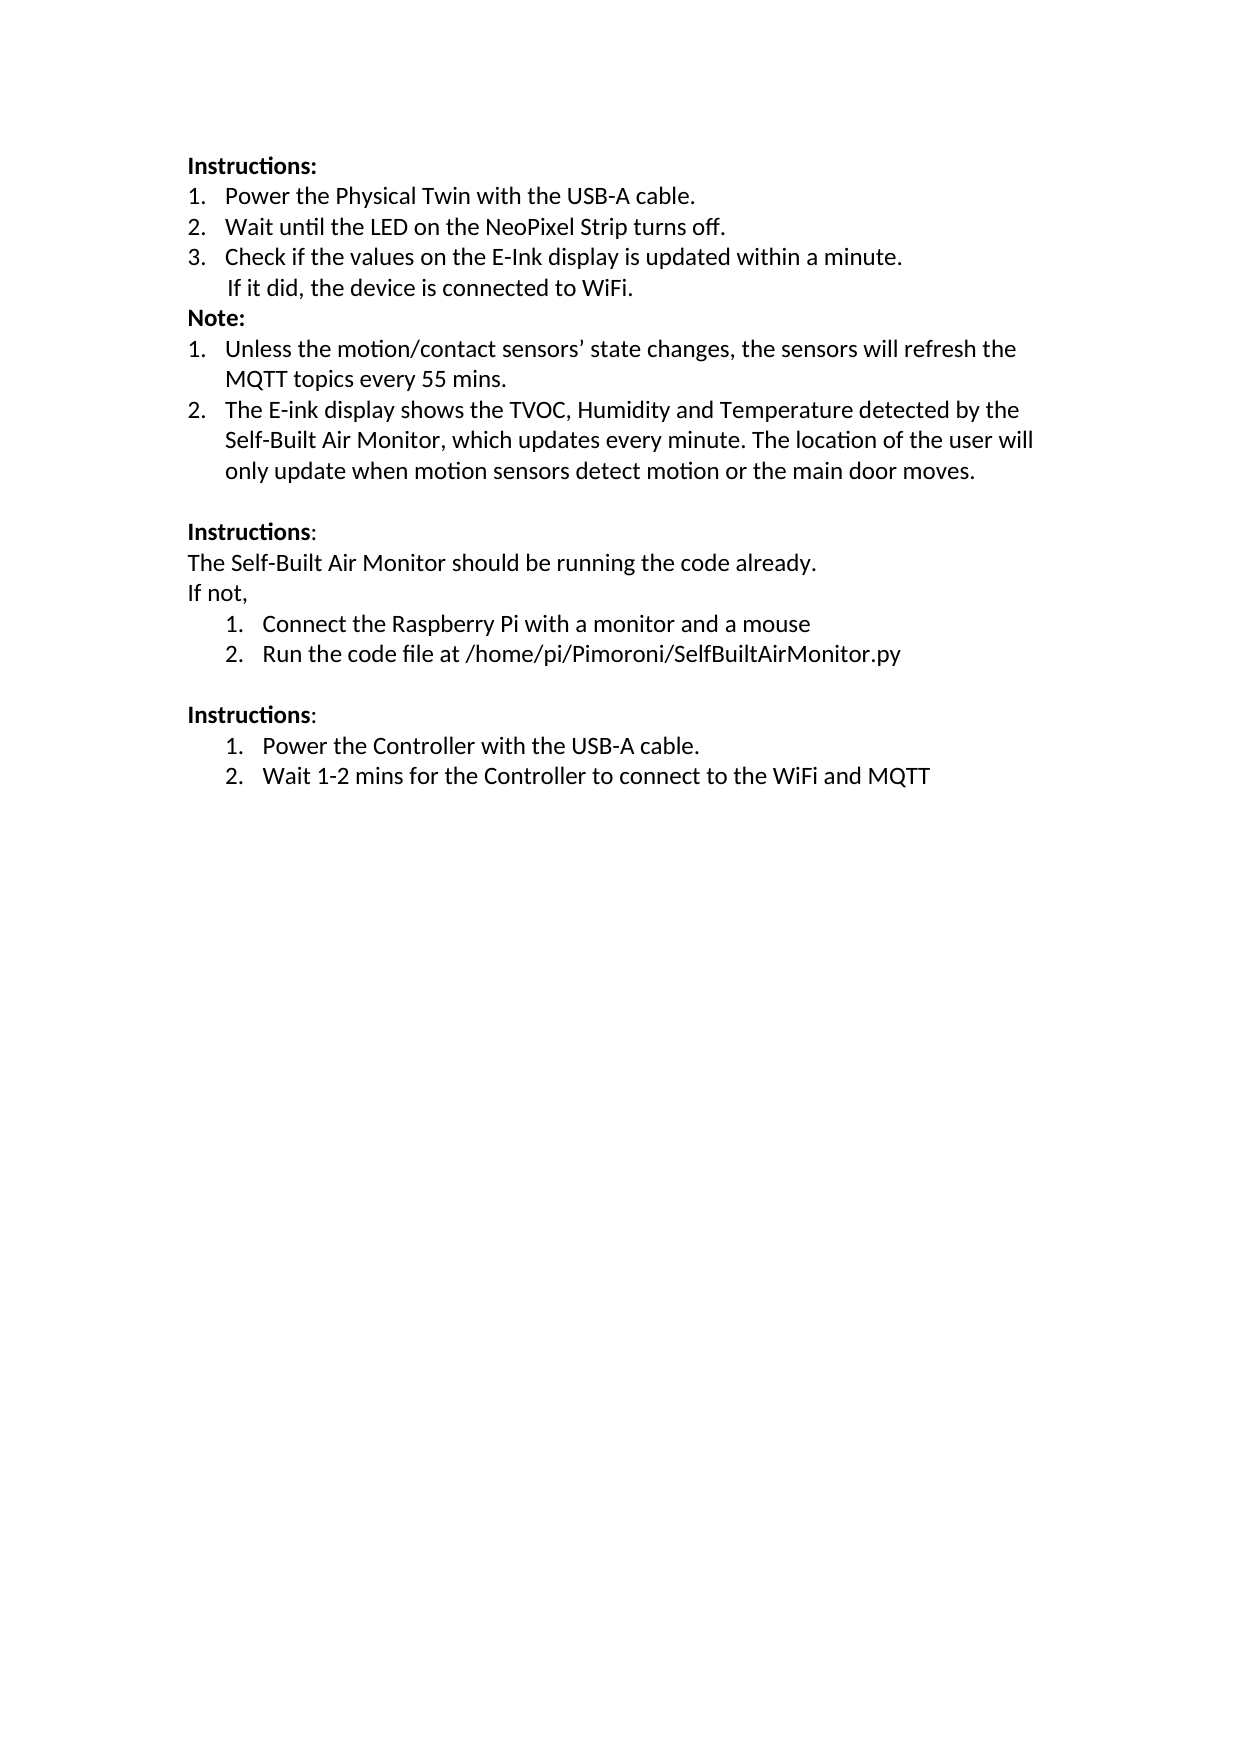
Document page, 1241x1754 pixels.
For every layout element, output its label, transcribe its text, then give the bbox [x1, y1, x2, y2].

text Instructions: [187, 699, 1053, 730]
list Check if the values on the E-Ink display is updated within a minute. [187, 242, 1053, 272]
text Note: [187, 303, 1053, 333]
text Instructions: [187, 150, 1053, 181]
list Unless the motion/contact sensors’ state changes, the sensors will refresh the MQTT topics every 55 mins. [187, 333, 1053, 394]
list Connect the Raspberry Pi with a monitor and a mouse [225, 608, 1053, 638]
text If it did, the device is connected to WiFi. [187, 272, 1053, 303]
list Run the code file at /home/pi/Pimoroni/SelfBuiltAirMonitor.py [225, 638, 1053, 669]
list Power the Controller with the USB-A cable. [225, 730, 1053, 760]
list The E-ink display shows the TVOC, Humidity and Temperature detected by the Self-Built Air Monitor, which updates every minute. The location of the user will only update when motion sensors detect motion or the main door moves. [187, 394, 1053, 486]
text Instructions: [187, 516, 1053, 547]
list Wait until the LED on the NeoPixel Strip turns off. [187, 211, 1053, 242]
text If not, [187, 577, 1053, 608]
list Wait 1-2 mins for the Controller to connect to the WiFi and MQTT [225, 760, 1053, 791]
text The Self-Built Air Monitor should be running the code already. [187, 547, 1053, 577]
list Power the Physical Twin with the USB-A cable. [187, 181, 1053, 211]
